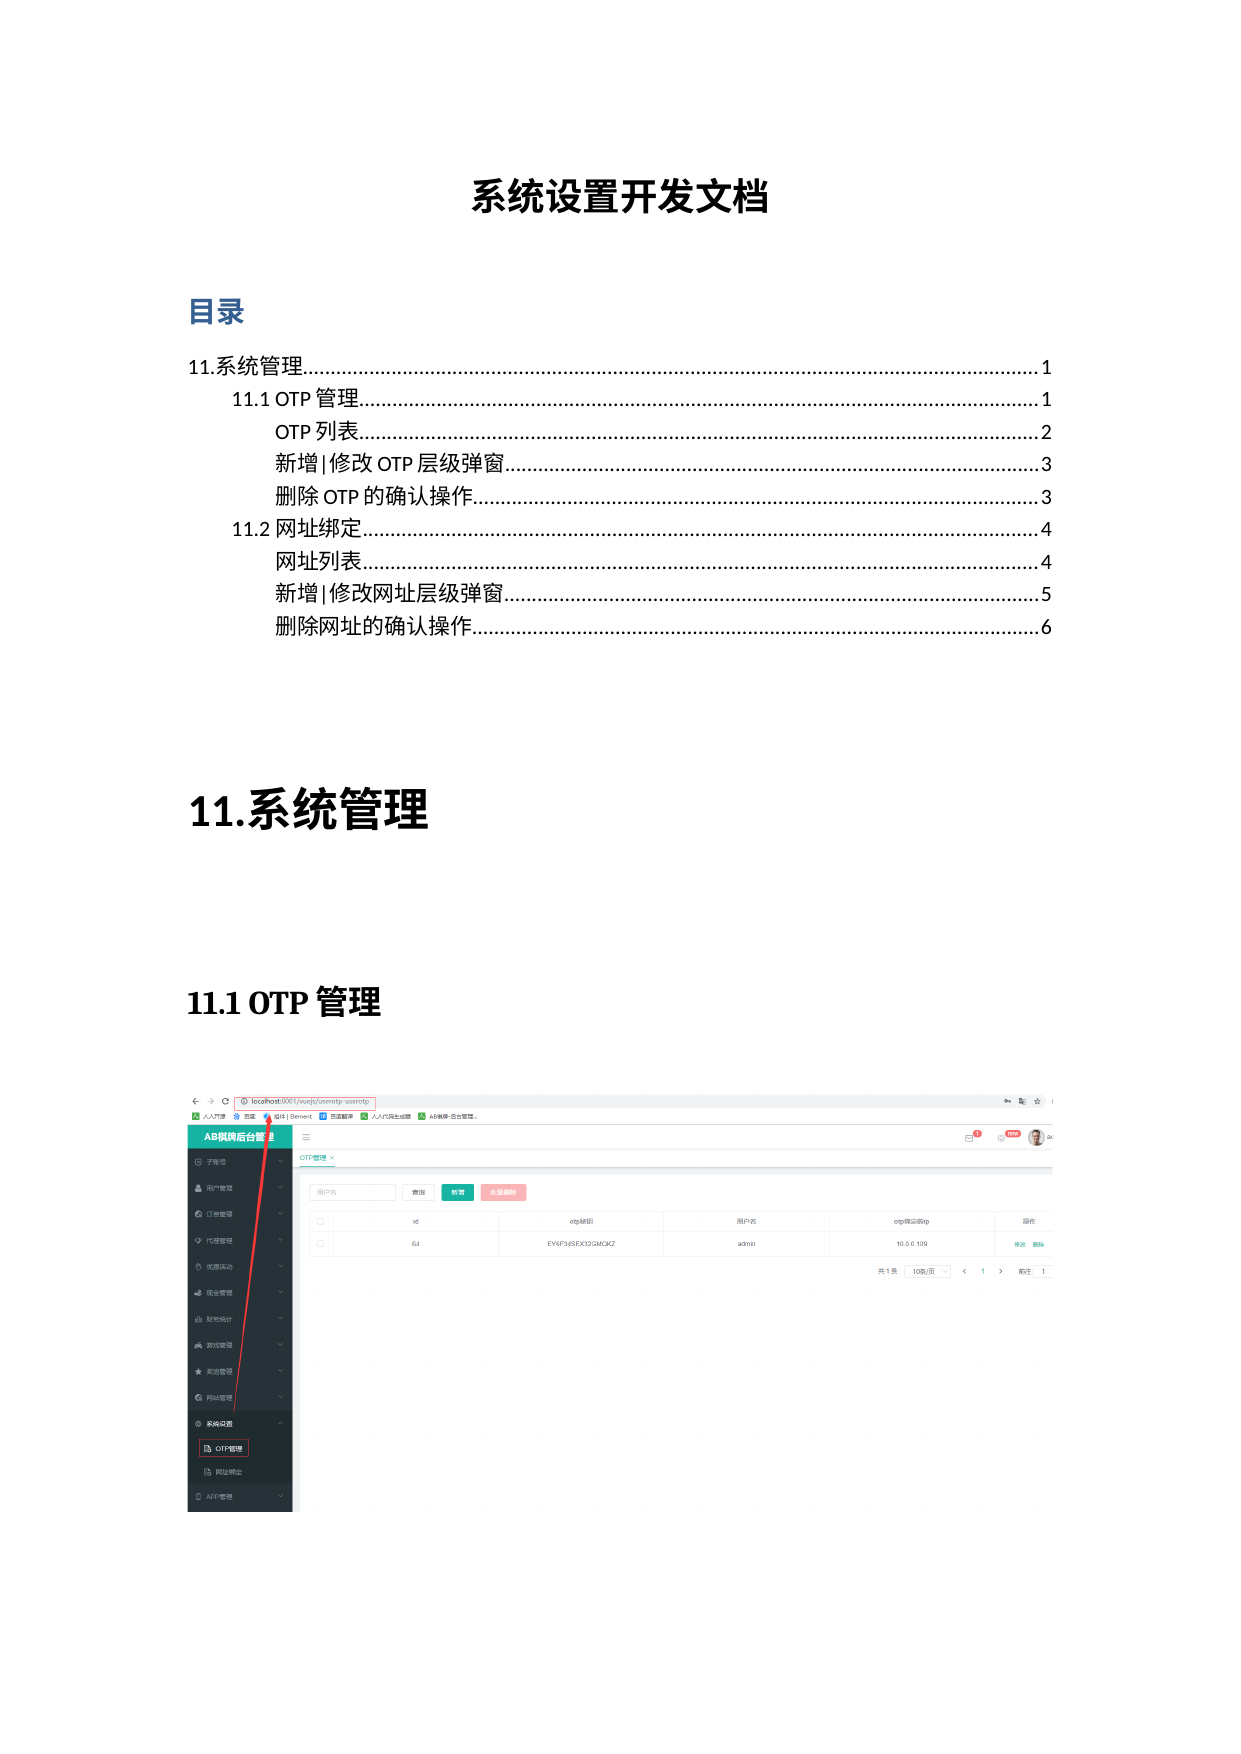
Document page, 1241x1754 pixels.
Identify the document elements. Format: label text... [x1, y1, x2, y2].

subtitle 11.系统管理 [187, 774, 1053, 840]
picture [187, 1094, 1053, 1512]
subtitle 11.1 OTP管理 [187, 967, 1053, 1032]
text 系统设置开发文档 [187, 162, 1053, 227]
